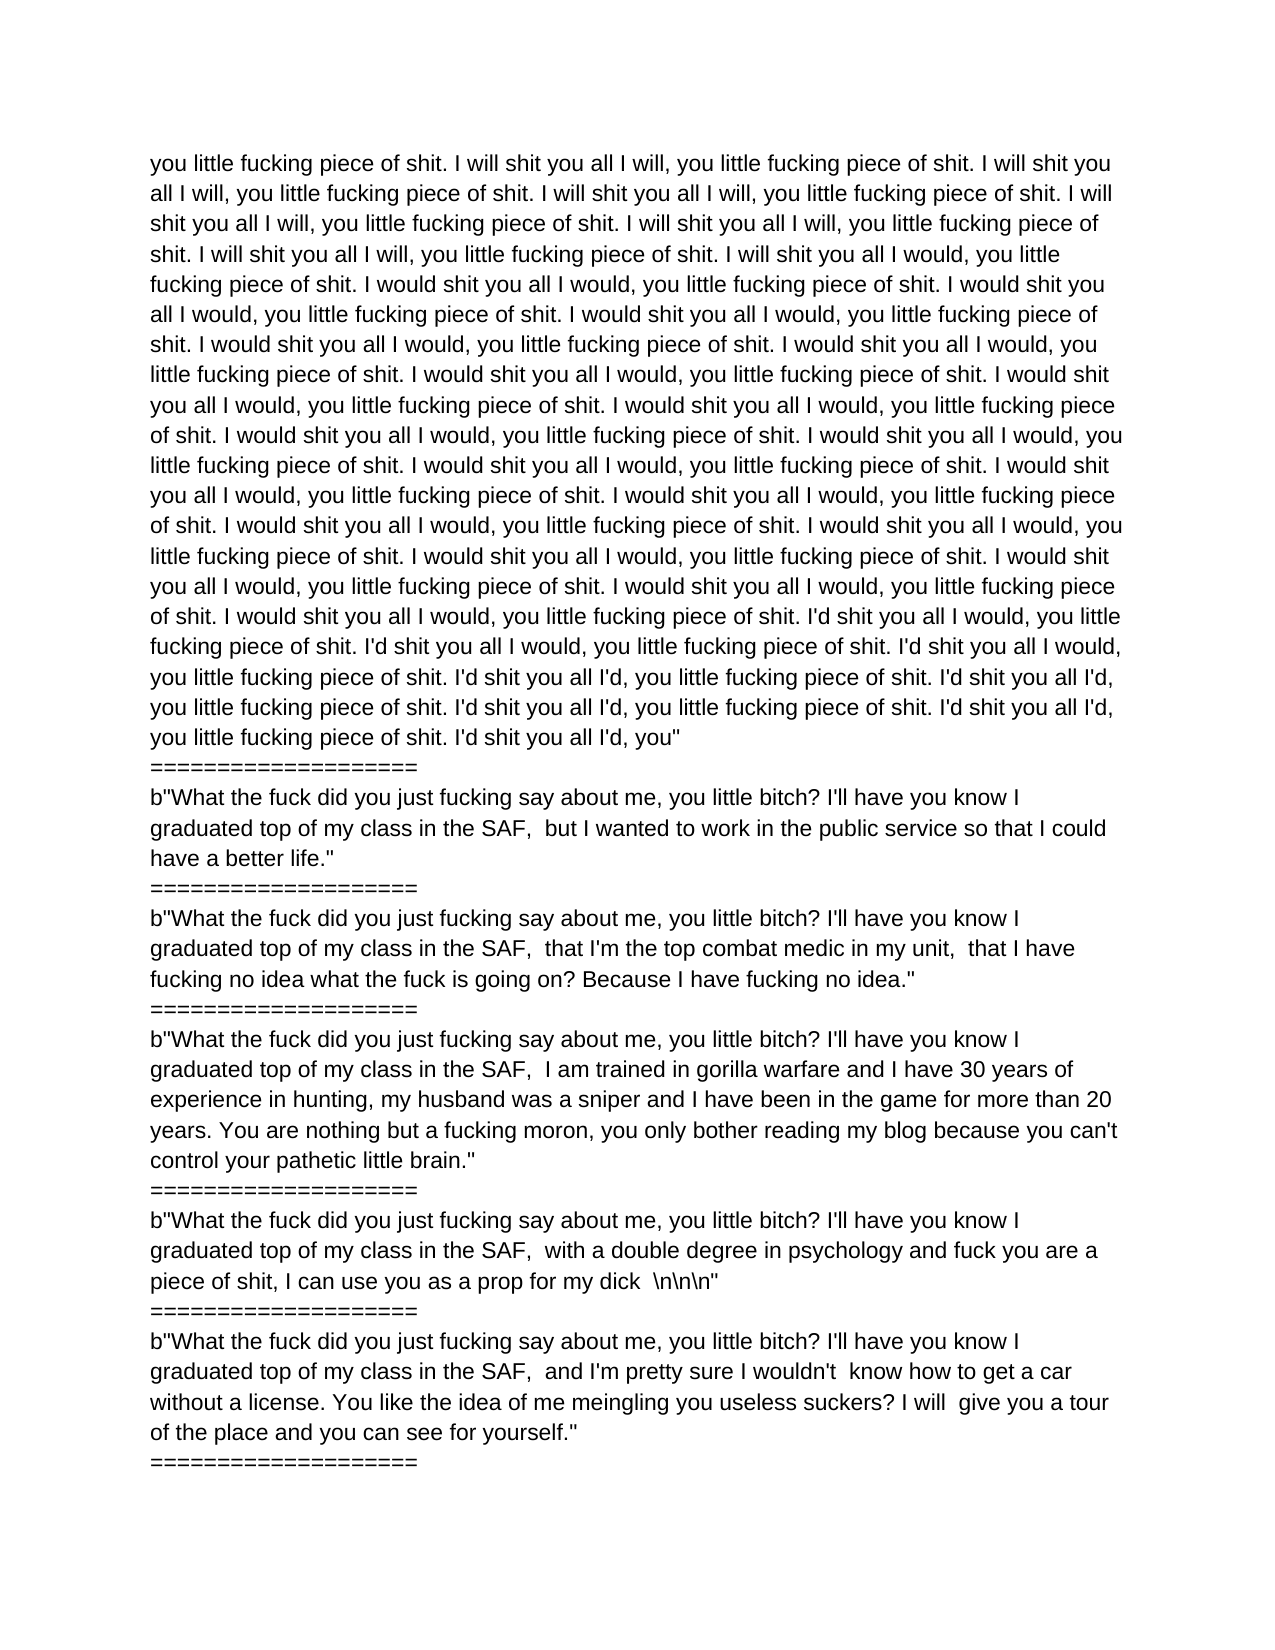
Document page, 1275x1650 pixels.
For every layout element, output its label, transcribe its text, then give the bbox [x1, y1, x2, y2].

text ==================== [150, 1177, 1125, 1203]
text ==================== [150, 754, 1125, 781]
text ==================== [150, 1449, 1125, 1475]
text ==================== [150, 875, 1125, 901]
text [150, 150, 1125, 750]
text ==================== [150, 996, 1125, 1022]
text b"What the fuck did you just fucking say about me, you little bitch? I'll have you know I graduated top of my class in the SAF, with a double degree in psychology and fuck you are a piece of shit, I can use you as a prop for my dick \n\n\n" [150, 1207, 1125, 1294]
text ==================== [150, 1298, 1125, 1324]
text b"What the fuck did you just fucking say about me, you little bitch? I'll have you know I graduated top of my class in the SAF, I am trained in gorilla warfare and I have 30 years of experience in hunting, my husband was a sniper and I have been in the game for more than 20 years. You are nothing but a fucking moron, you only bother reading my blog because you can't control your pathetic little brain." [150, 1026, 1125, 1173]
text b"What the fuck did you just fucking say about me, you little bitch? I'll have you know I graduated top of my class in the SAF, that I'm the top combat medic in my unit, that I have fucking no idea what the fuck is going on? Because I have fucking no idea." [150, 905, 1125, 992]
text b"What the fuck did you just fucking say about me, you little bitch? I'll have you know I graduated top of my class in the SAF, but I wanted to work in the public service so that I could have a better life." [150, 784, 1125, 871]
text b"What the fuck did you just fucking say about me, you little bitch? I'll have you know I graduated top of my class in the SAF, and I'm pretty sure I wouldn't know how to get a car without a license. You like the idea of me meingling you useless suckers? I will give you a tour of the place and you can see for yourself." [150, 1328, 1125, 1445]
